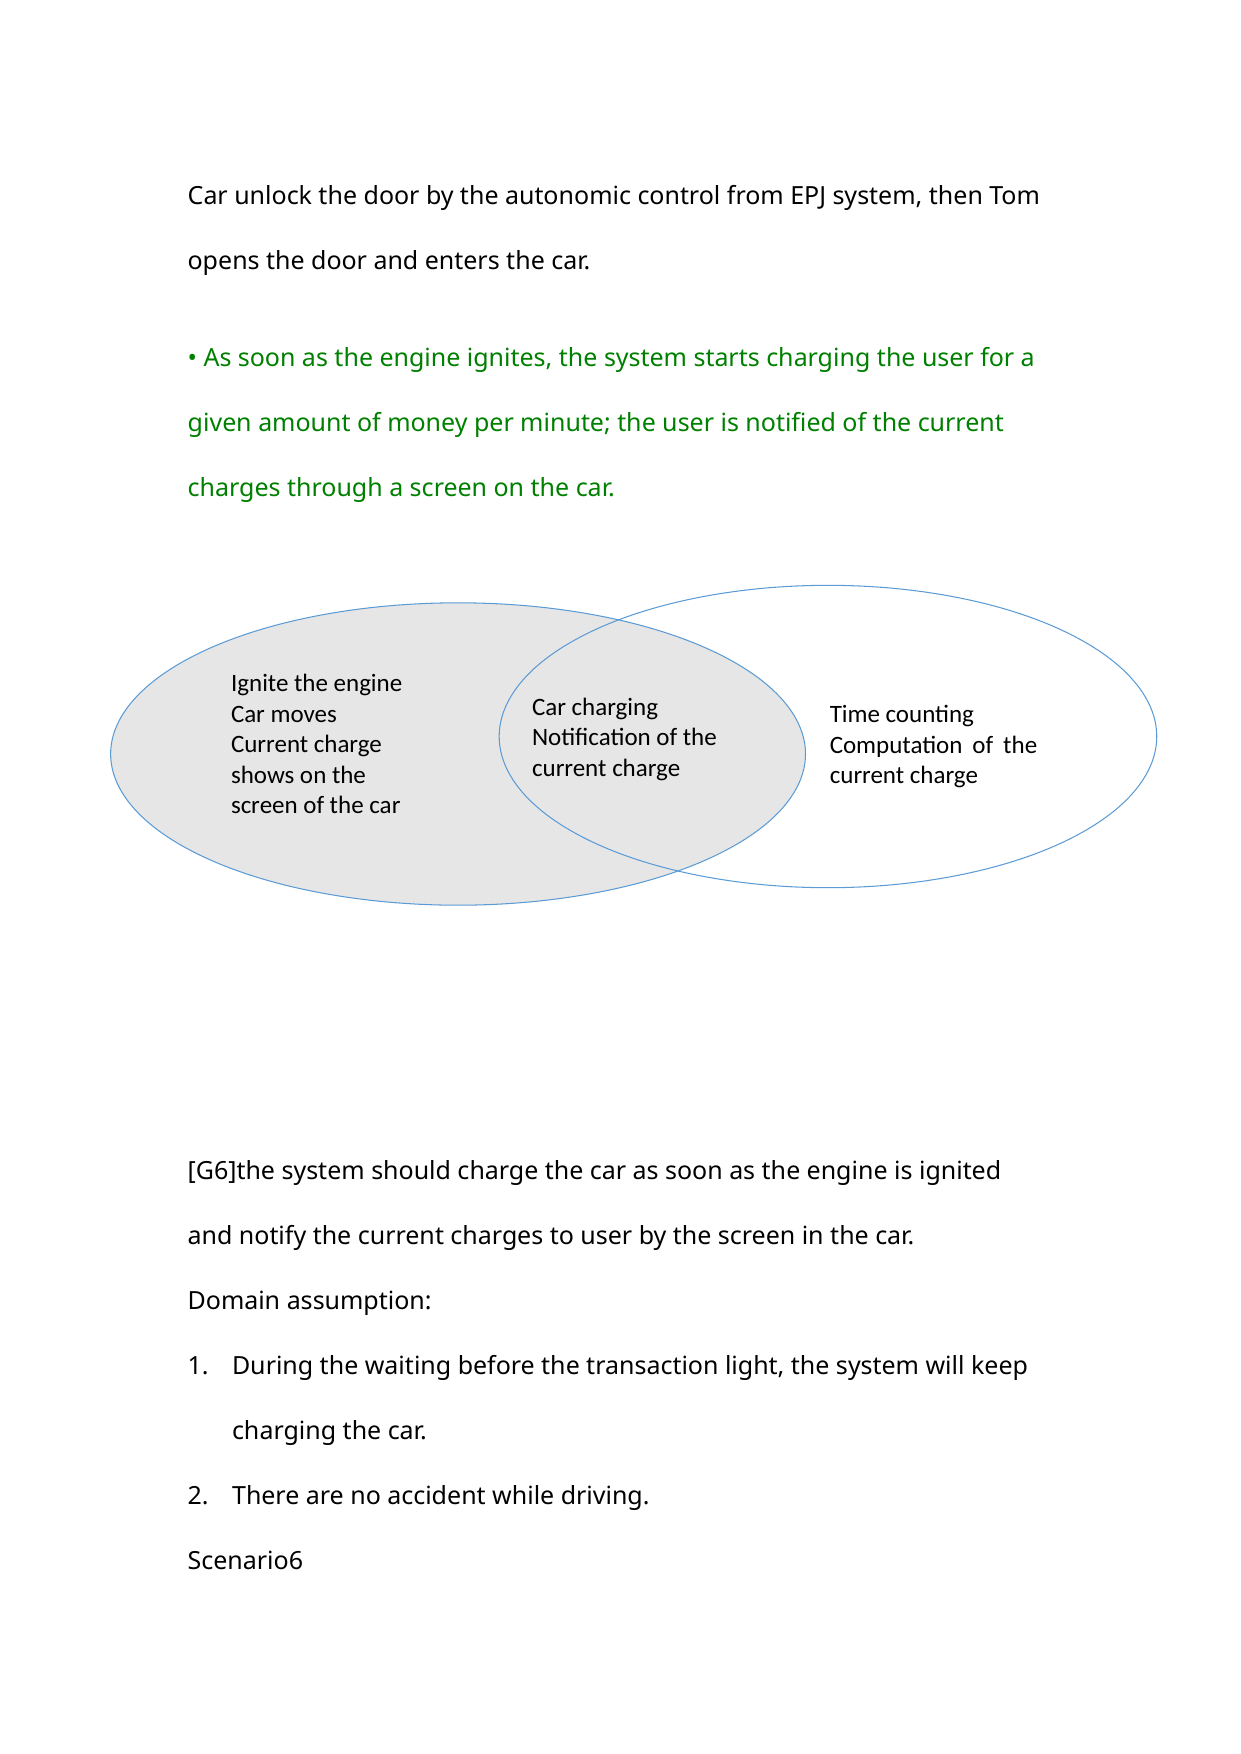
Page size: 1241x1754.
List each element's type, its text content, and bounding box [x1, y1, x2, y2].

text [G6]the system should charge the car as soon as the engine is ignited and notify the current charges to user by the screen in the car. [187, 1137, 1053, 1267]
list There are no accident while driving. [187, 1462, 1053, 1527]
text Domain assumption: [187, 1267, 1053, 1332]
text Scenario6 [187, 1527, 1053, 1592]
list During the waiting before the transaction light, the system will keep charging the car. [187, 1332, 1053, 1462]
text Car unlock the door by the autonomic control from EPJ system, then Tom opens the door and enters the car. [187, 162, 1053, 292]
text • As soon as the engine ignites, the system starts charging the user for a given amount of money per minute; the user is notified of the current charges through a screen on the car. [187, 324, 1053, 519]
